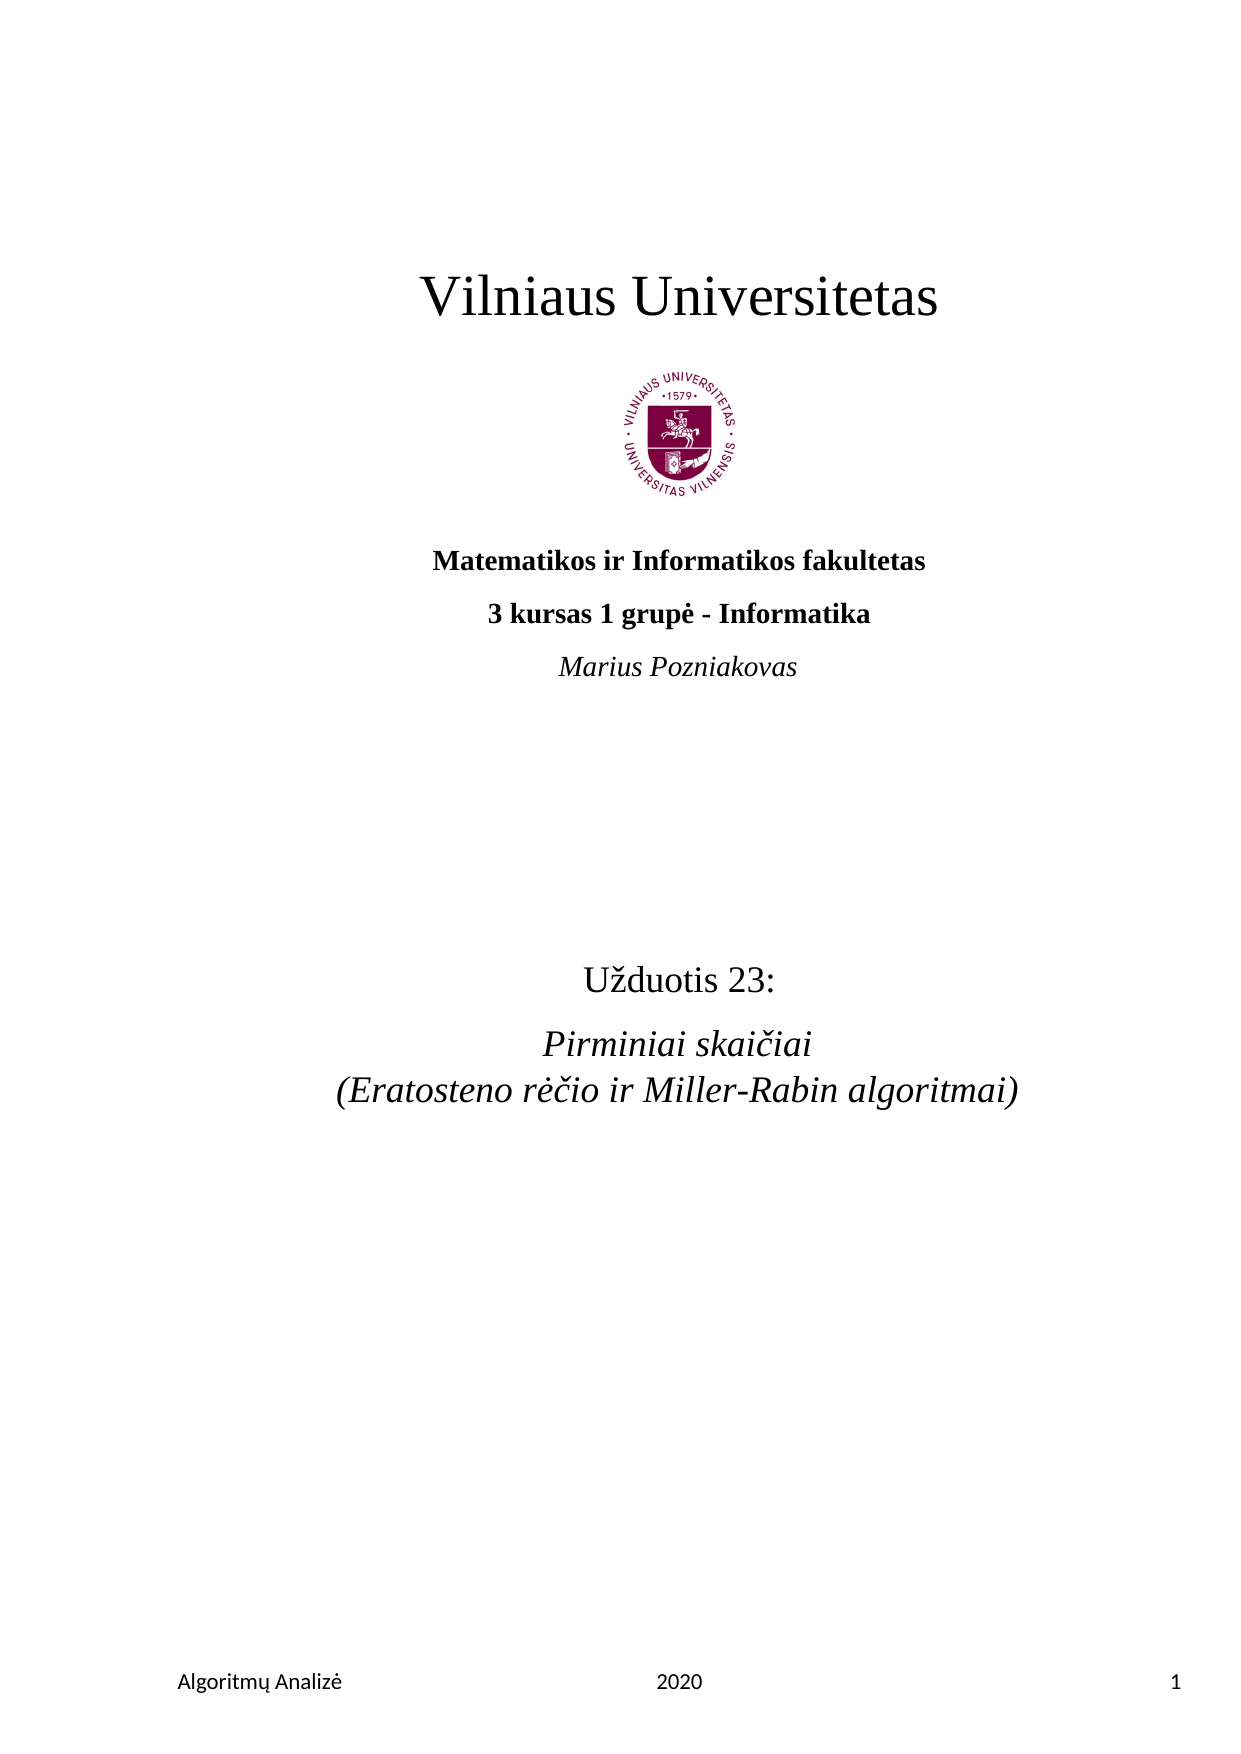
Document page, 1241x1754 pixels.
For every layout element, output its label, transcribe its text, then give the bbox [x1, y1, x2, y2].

text 3 kursas 1 grupė - Informatika [177, 596, 1181, 629]
text Užduotis 23: [177, 958, 1181, 1001]
picture [583, 336, 775, 529]
text Vilniaus Universitetas [177, 261, 1181, 328]
text Matematikos ir Informatikos fakultetas [177, 543, 1181, 577]
text Marius Pozniakovas [177, 649, 1181, 682]
text Pirminiai skaičiai (Eratosteno rėčio ir Miller-Rabin algoritmai) [177, 1021, 1181, 1111]
